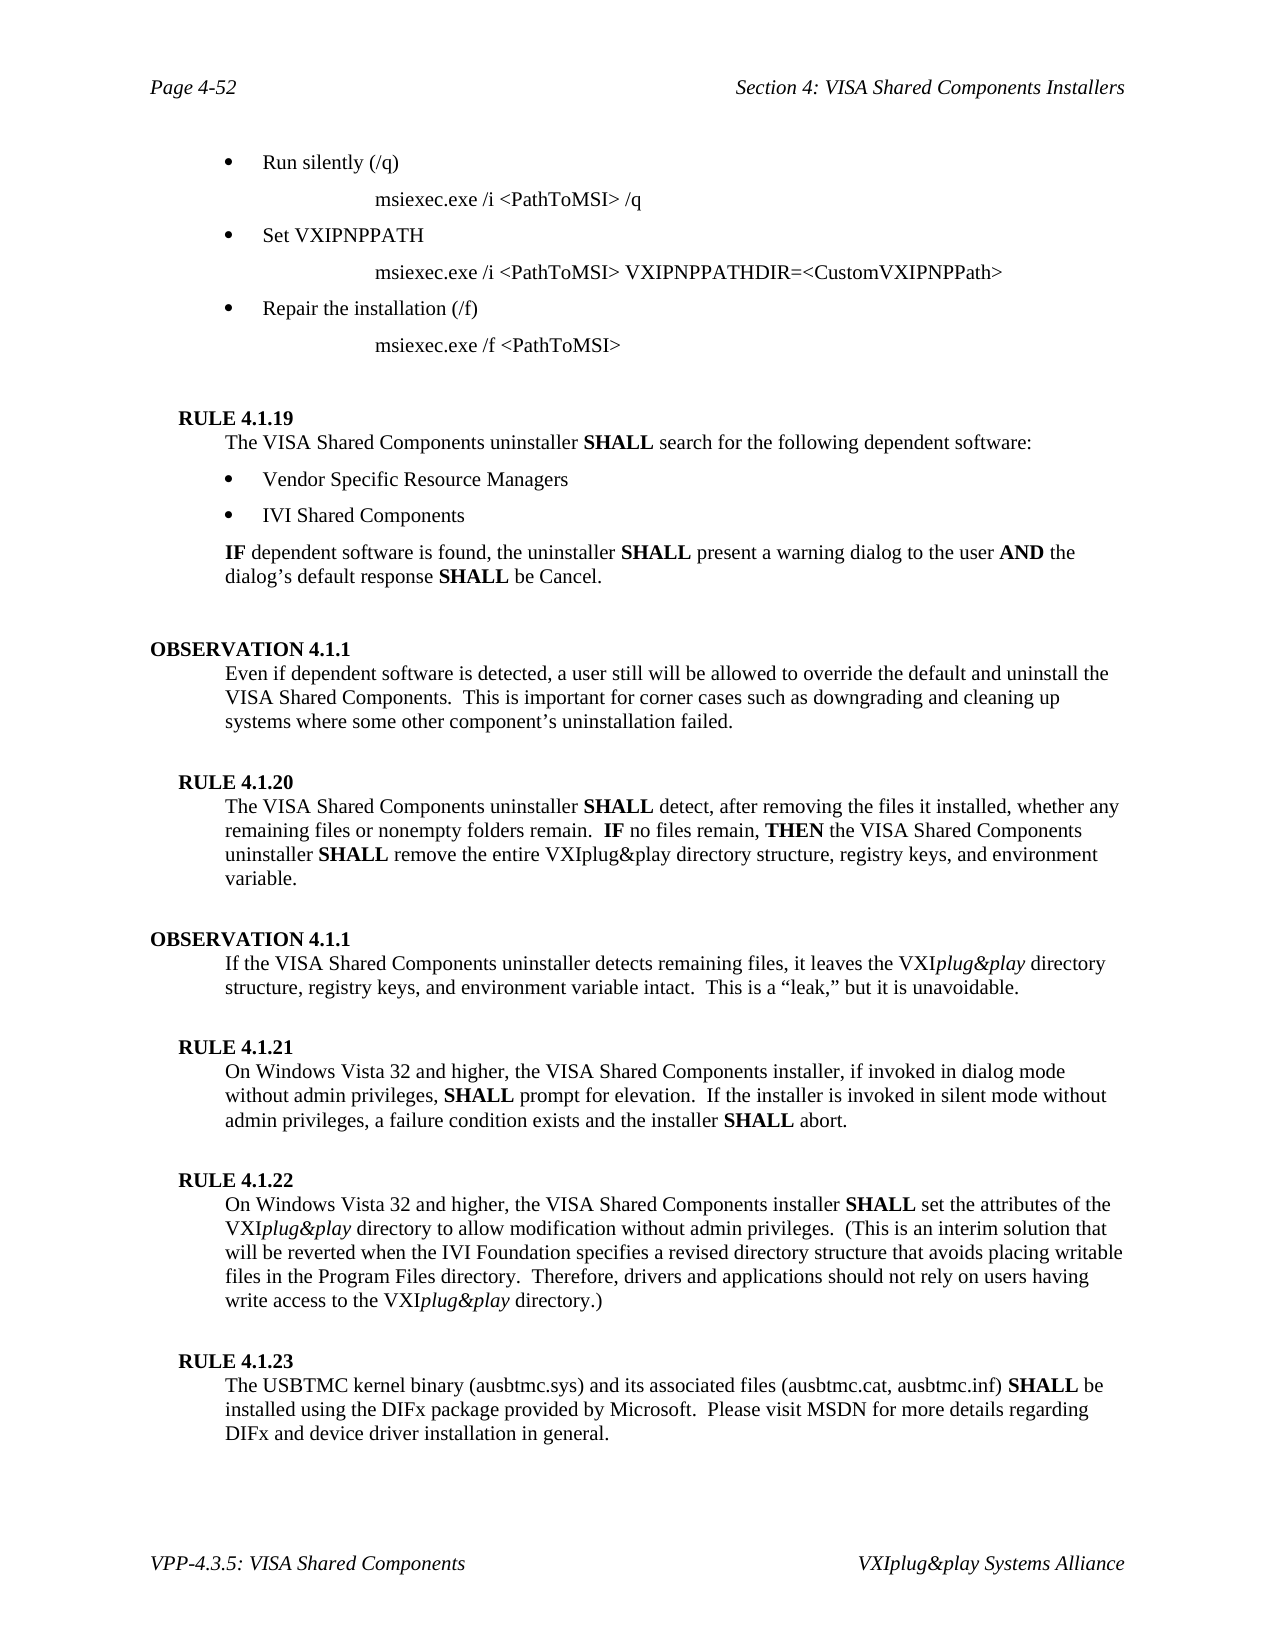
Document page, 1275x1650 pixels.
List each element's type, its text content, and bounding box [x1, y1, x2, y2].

text On Windows Vista 32 and higher, the VISA Shared Components installer, if invoked in dialog mode without admin privileges, SHALL prompt for elevation. If the installer is invoked in silent mode without admin privileges, a failure condition exists and the installer SHALL abort. [225, 1059, 1125, 1132]
text IF dependent software is found, the uninstaller SHALL present a warning dialog to the user AND the dialog’s default response SHALL be Cancel. [225, 540, 1125, 588]
text msiexec.exe /f <PathToMSI> [225, 333, 1125, 357]
list Vendor Specific Resource Managers [225, 467, 1125, 491]
list Run silently (/q) [225, 150, 1125, 174]
list IVI Shared Components [225, 503, 1125, 527]
text If the VISA Shared Components uninstaller detects remaining files, it leaves the VXIplug&play directory structure, registry keys, and environment variable intact. This is a “leak,” but it is unavoidable. [225, 951, 1125, 999]
text The VISA Shared Components uninstaller SHALL search for the following dependent software: [225, 430, 1125, 454]
text The USBTMC kernel binary (ausbtmc.sys) and its associated files (ausbtmc.cat, ausbtmc.inf) SHALL be installed using the DIFx package provided by Microsoft. Please visit MSDN for more details regarding DIFx and device driver installation in general. [225, 1373, 1125, 1445]
list Set VXIPNPPATH [225, 223, 1125, 247]
text msiexec.exe /i <PathToMSI> /q [225, 187, 1125, 211]
text Even if dependent software is detected, a user still will be allowed to override the default and uninstall the VISA Shared Components. This is important for corner cases such as downgrading and cleaning up systems where some other component’s uninstallation failed. [225, 661, 1125, 733]
text On Windows Vista 32 and higher, the VISA Shared Components installer SHALL set the attributes of the VXIplug&play directory to allow modification without admin privileges. (This is an interim solution that will be reverted when the IVI Foundation specifies a revised directory structure that avoids placing writable files in the Program Files directory. Therefore, drivers and applications should not rely on users having write access to the VXIplug&play directory.) [225, 1192, 1125, 1312]
text The VISA Shared Components uninstaller SHALL detect, after removing the files it installed, whether any remaining files or nonempty folders remain. IF no files remain, THEN the VISA Shared Components uninstaller SHALL remove the entire VXIplug&play directory structure, registry keys, and environment variable. [225, 794, 1125, 890]
list Repair the installation (/f) [225, 296, 1125, 320]
text msiexec.exe /i <PathToMSI> VXIPNPPATHDIR=<CustomVXIPNPPath> [225, 260, 1125, 284]
